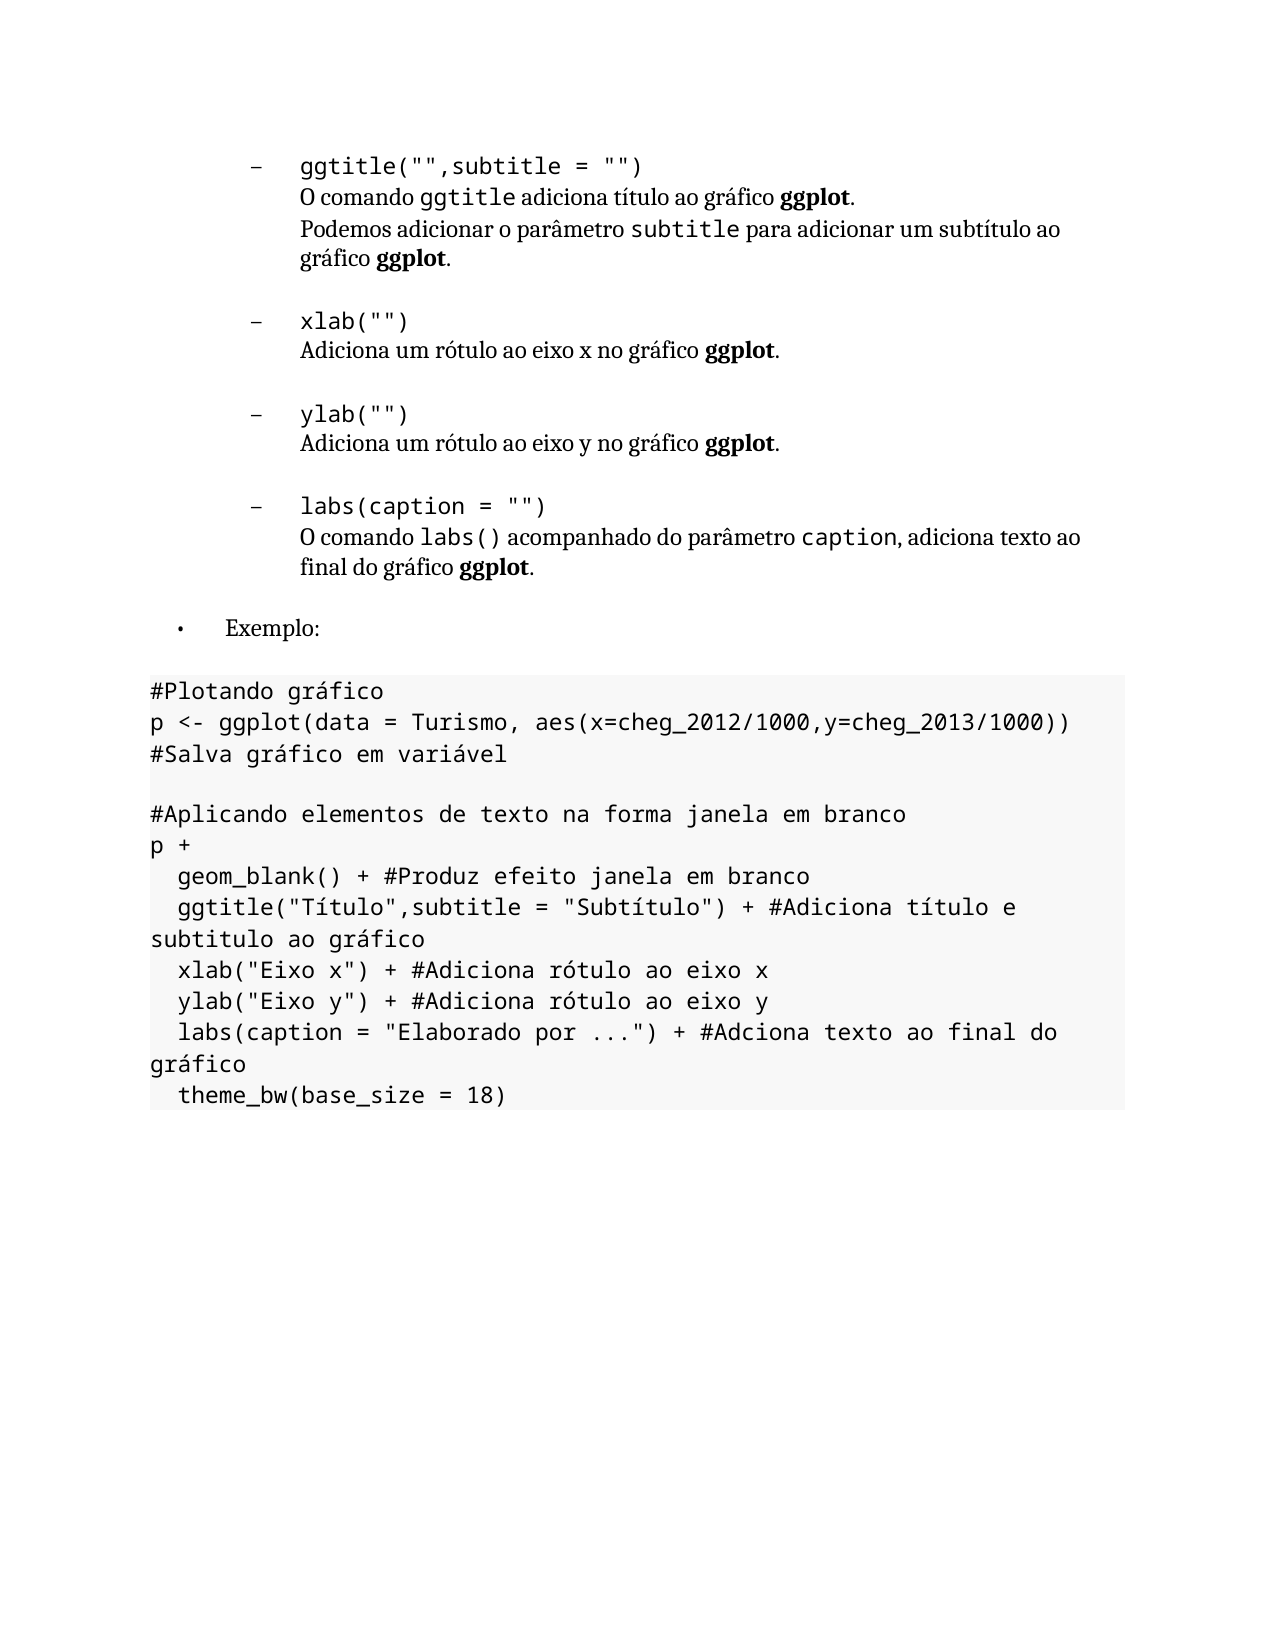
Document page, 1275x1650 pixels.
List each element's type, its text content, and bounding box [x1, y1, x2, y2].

list labs(caption = "") O comando labs() acompanhado do parâmetro caption, adiciona texto ao final do gráfico ggplot. [250, 490, 1125, 610]
list xlab("") Adiciona um rótulo ao eixo x no gráfico ggplot. [250, 305, 1125, 394]
list ylab("") Adiciona um rótulo ao eixo y no gráfico ggplot. [250, 397, 1125, 486]
text #Plotando gráfico p <- ggplot(data = Turismo, aes(x=cheg_2012/1000,y=cheg_2013/1000)) #Salva gráfico em variável #Aplicando elementos de texto na forma janela em branco p + geom_blank() + #Produz efeito janela em branco ggtitle("Título",subtitle = "Subtítulo") + #Adiciona título e subtitulo ao gráfico xlab("Eixo x") + #Adiciona rótulo ao eixo x ylab("Eixo y") + #Adiciona rótulo ao eixo y labs(caption = "Elaborado por ...") + #Adciona texto ao final do gráfico theme_bw(base_size = 18) [150, 675, 1125, 1110]
list ggtitle("",subtitle = "") O comando ggtitle adiciona título ao gráfico ggplot. Podemos adicionar o parâmetro subtitle para adicionar um subtítulo ao gráfico ggplot. [250, 150, 1125, 301]
list Exemplo: [175, 614, 1125, 671]
